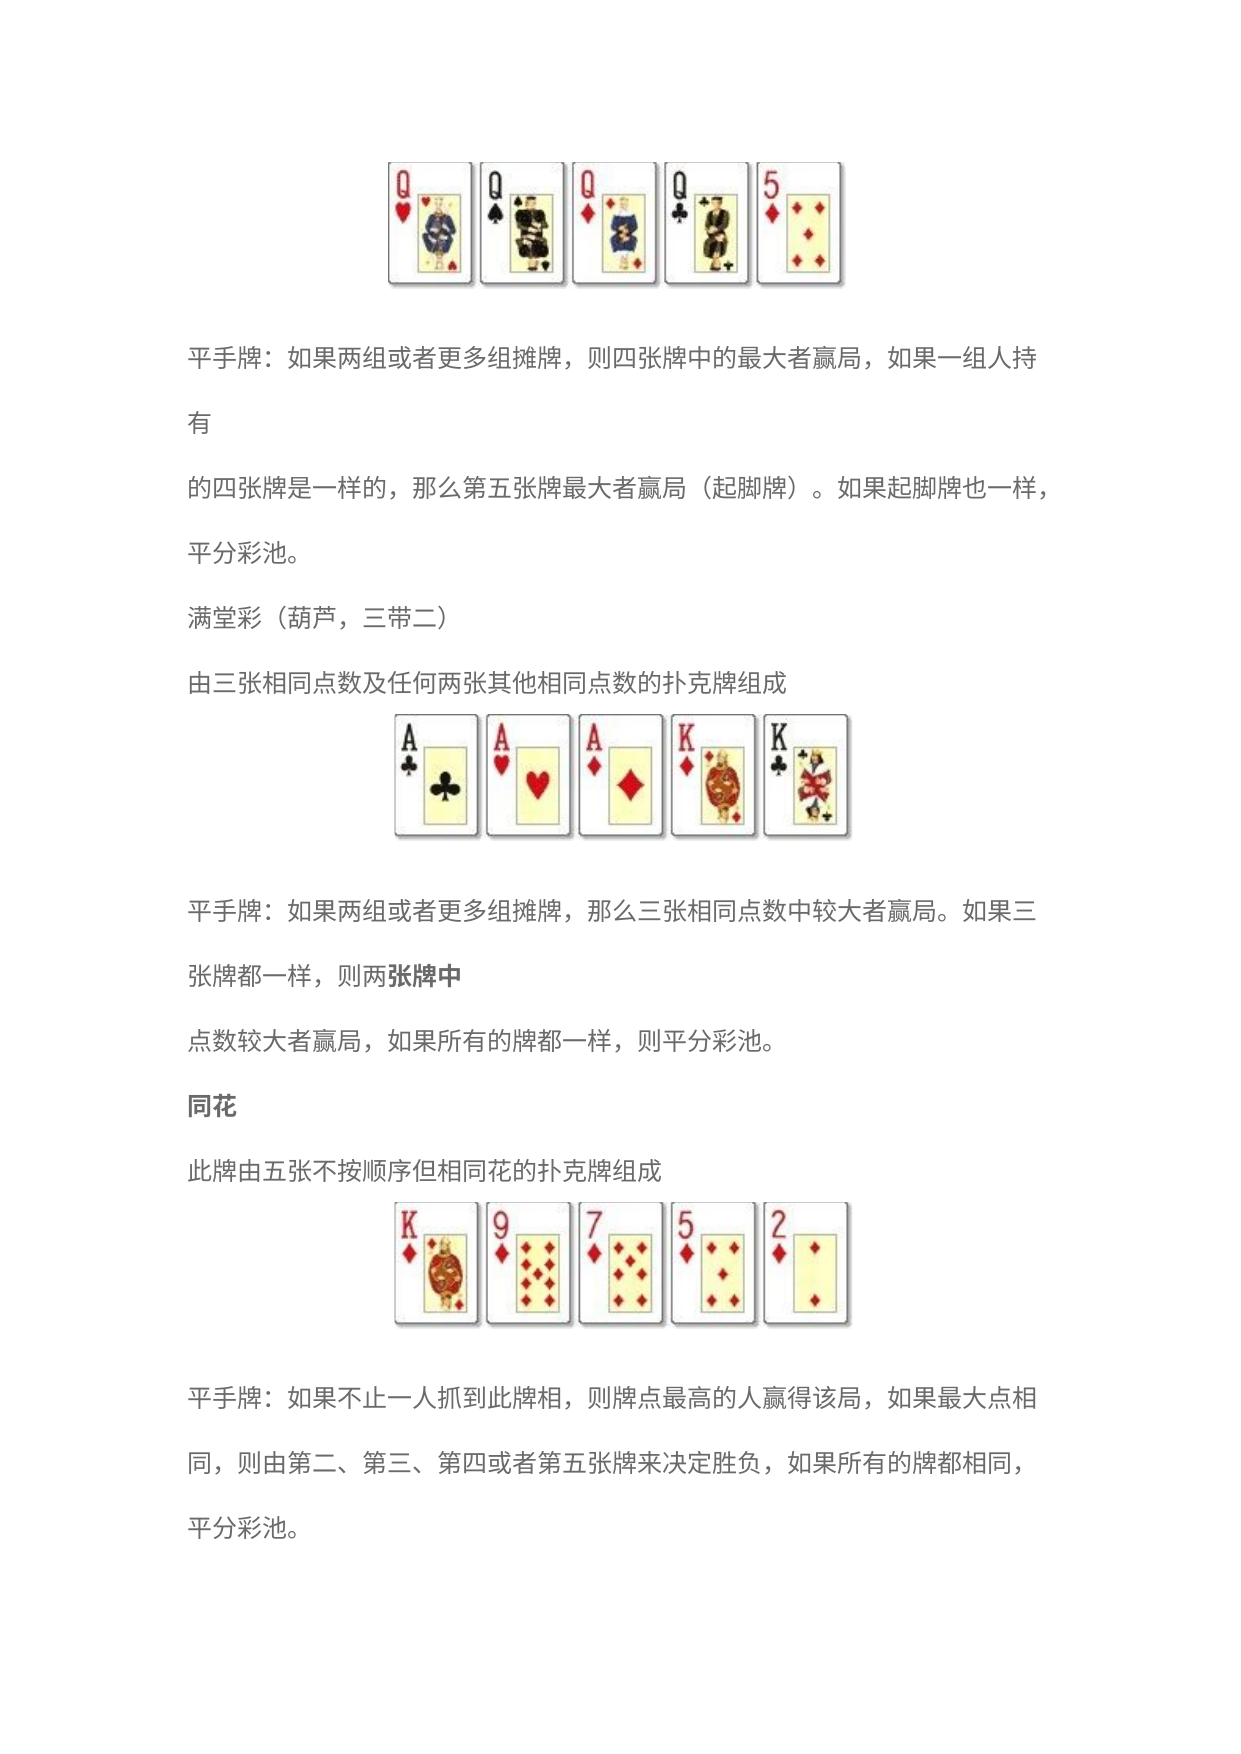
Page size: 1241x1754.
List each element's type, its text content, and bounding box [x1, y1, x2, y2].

text 同花 [187, 1072, 1053, 1137]
text 此牌由五张不按顺序但相同花的扑克牌组成 [187, 1137, 1053, 1202]
text 点数较大者赢局，如果所有的牌都一样，则平分彩池。 [187, 1007, 1053, 1072]
text 的四张牌是一样的，那么第五张牌最大者赢局（起脚牌）。如果起脚牌也一样，平分彩池。 [187, 454, 1053, 584]
text 由三张相同点数及任何两张其他相同点数的扑克牌组成 [187, 649, 1053, 714]
text 平手牌：如果两组或者更多组摊牌，那么三张相同点数中较大者赢局。如果三张牌都一样，则两张牌中 [187, 877, 1053, 1007]
picture [394, 1202, 853, 1329]
text 满堂彩（葫芦，三带二） [187, 584, 1053, 649]
text 平手牌：如果两组或者更多组摊牌，则四张牌中的最大者赢局，如果一组人持有 [187, 324, 1053, 454]
picture [394, 714, 853, 841]
picture [388, 162, 846, 289]
text 平手牌：如果不止一人抓到此牌相，则牌点最高的人赢得该局，如果最大点相同，则由第二、第三、第四或者第五张牌来决定胜负，如果所有的牌都相同，平分彩池。 [187, 1364, 1053, 1559]
